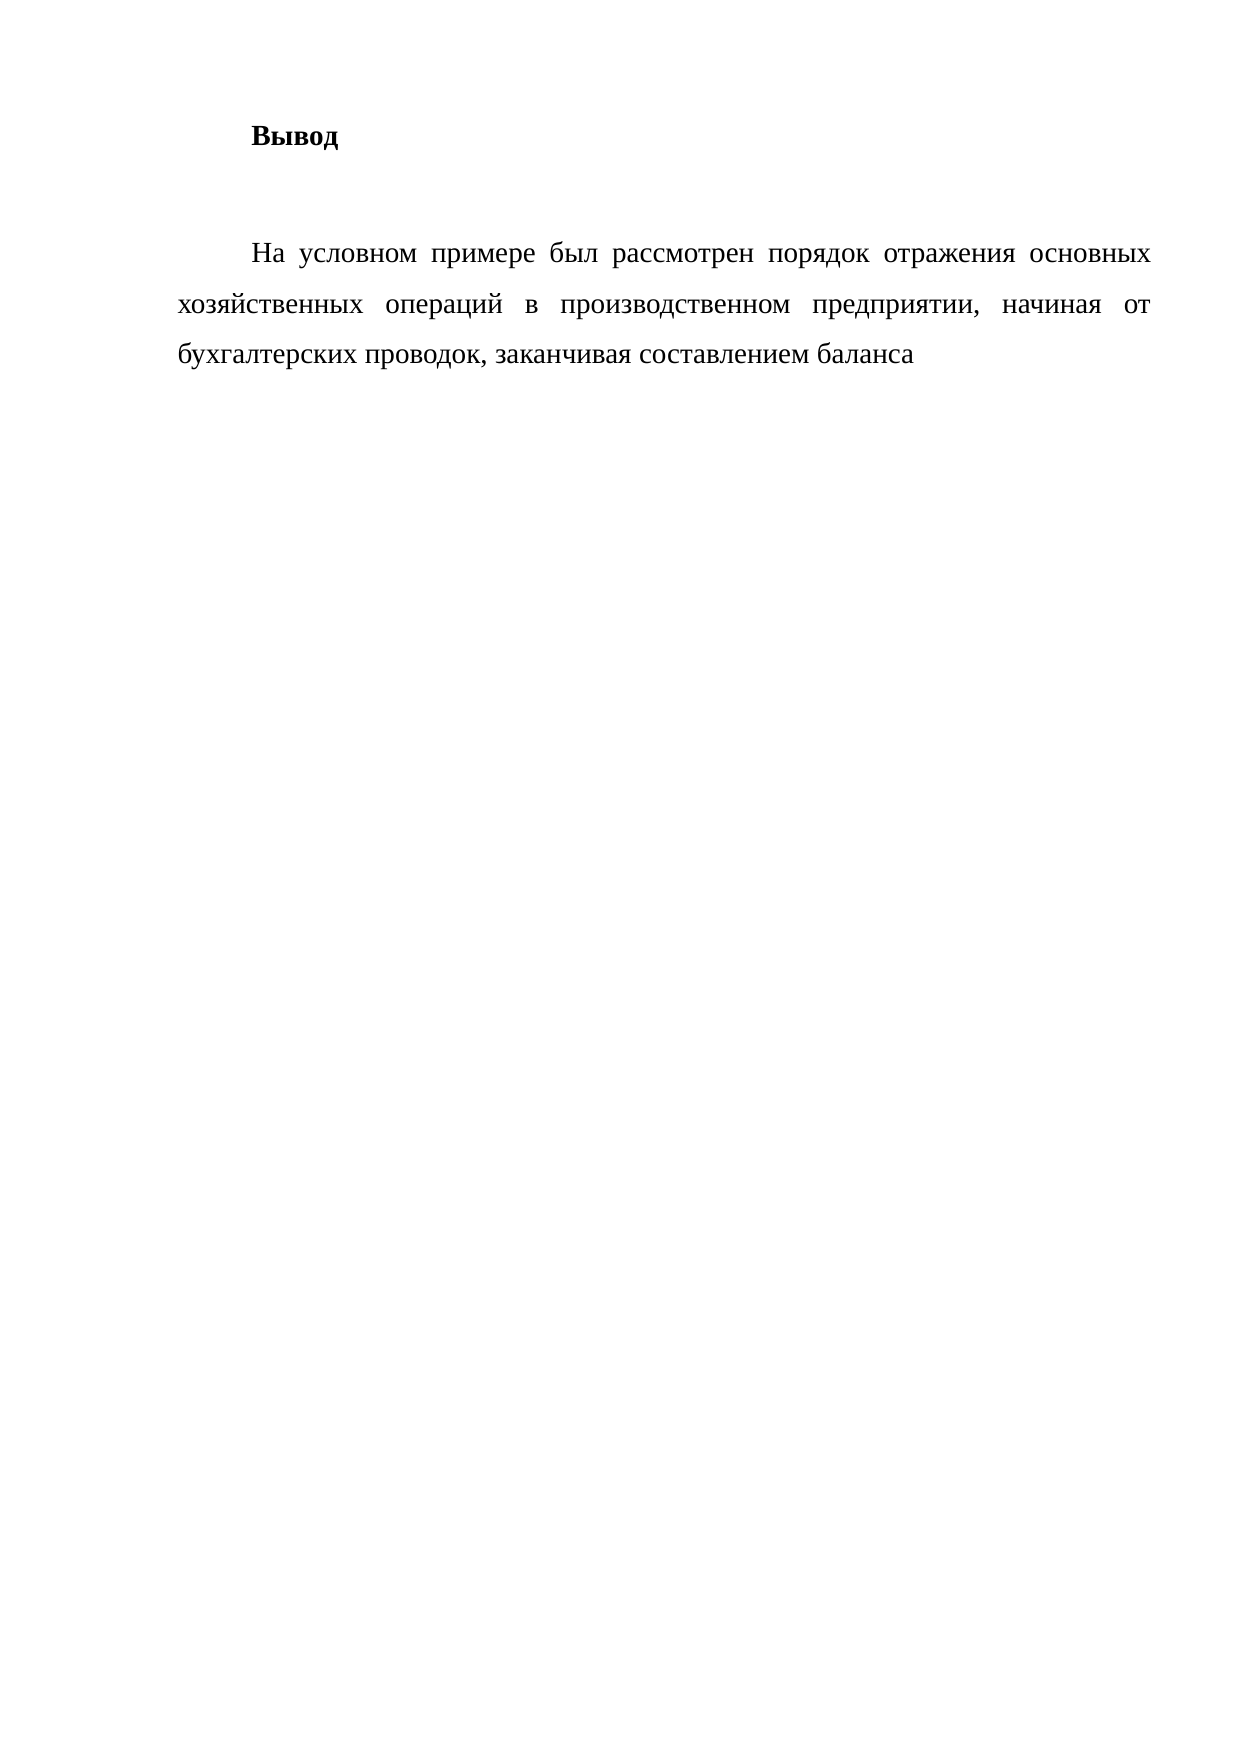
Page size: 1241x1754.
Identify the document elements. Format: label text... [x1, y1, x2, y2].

text Вывод [177, 118, 1152, 152]
text На условном примере был рассмотрен порядок отражения основных хозяйственных операций в производственном предприятии, начиная от бухгалтерских проводок, заканчивая составлением баланса [177, 235, 1152, 369]
